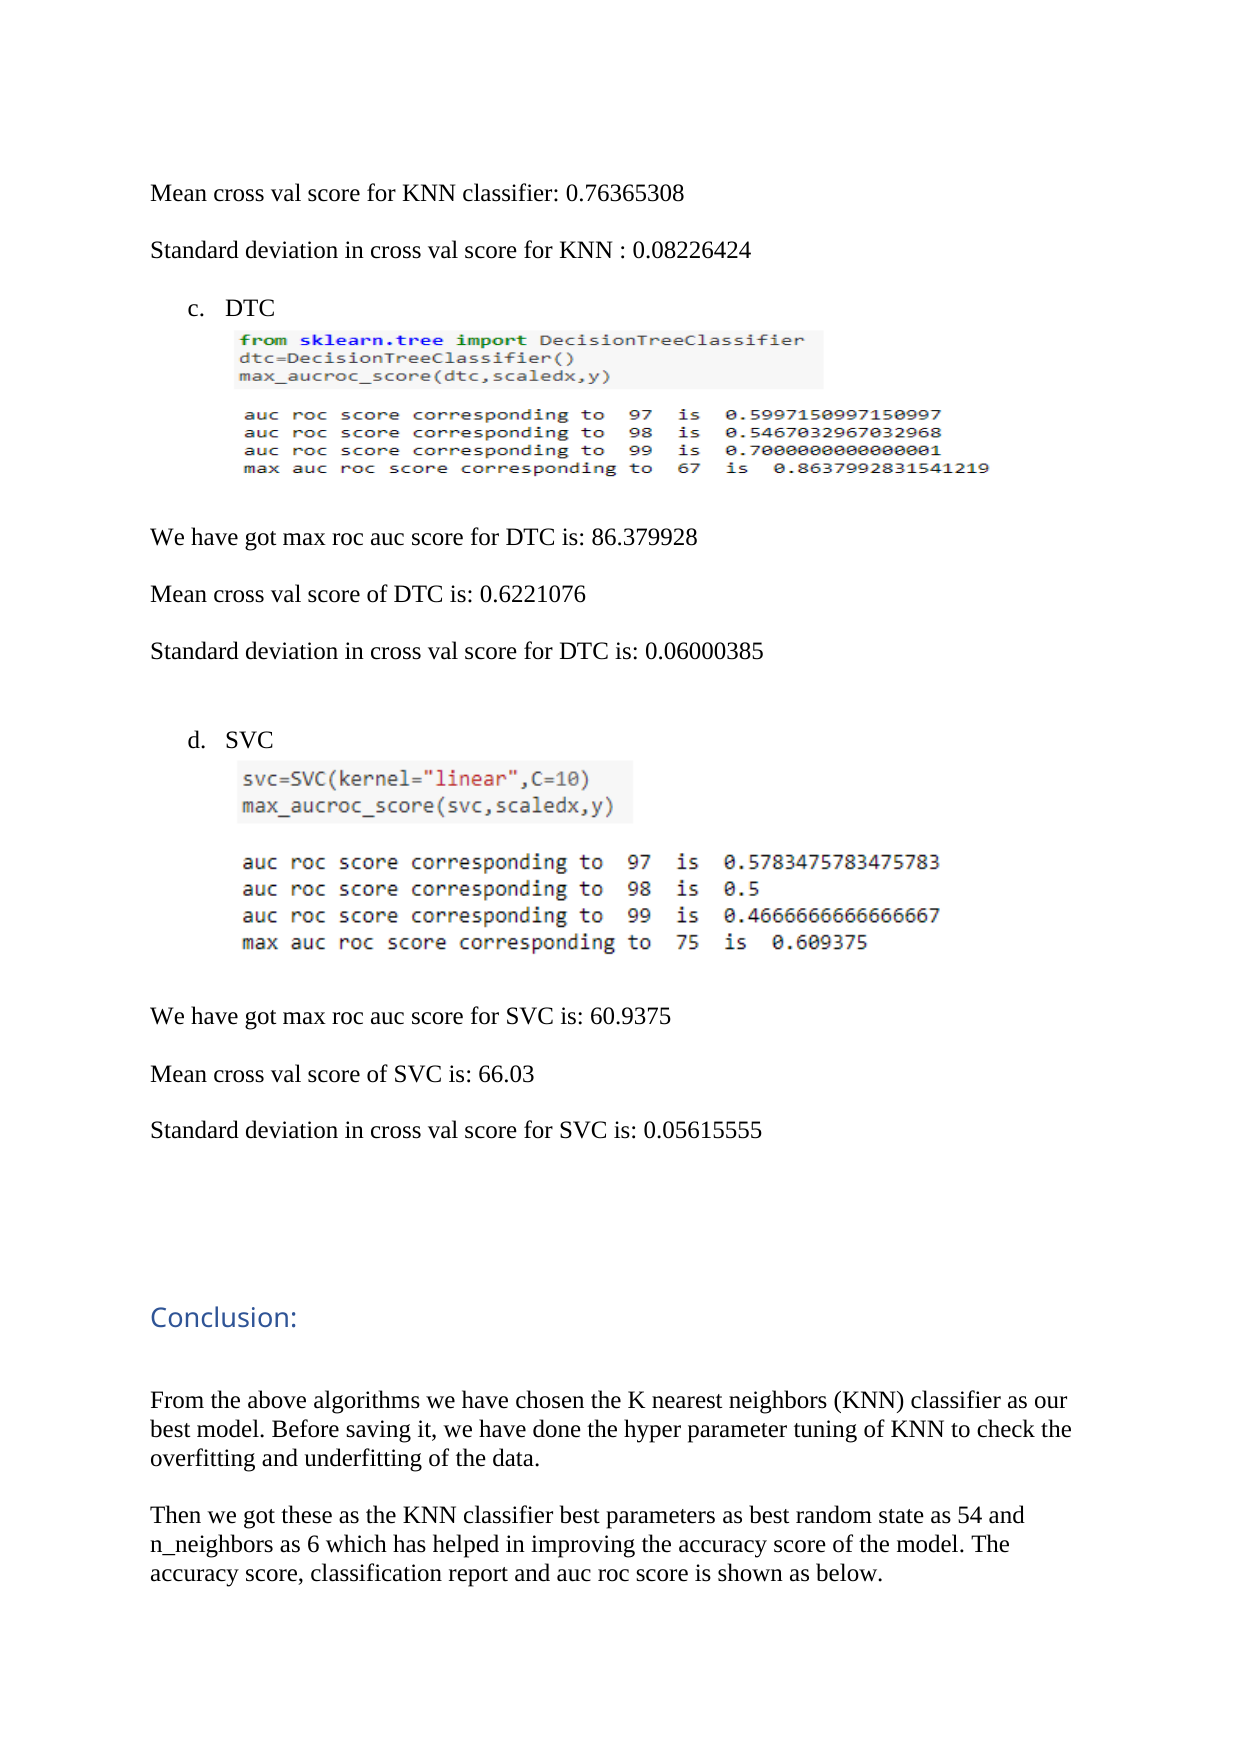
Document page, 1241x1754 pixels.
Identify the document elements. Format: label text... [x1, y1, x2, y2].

list SVC [187, 725, 1090, 754]
text Standard deviation in cross val score for KNN : 0.08226424 [150, 236, 1090, 264]
text We have got max roc auc score for SVC is: 60.9375 [150, 1001, 1090, 1030]
text Mean cross val score for KNN classifier: 0.76365308 [150, 178, 1090, 207]
picture [225, 753, 993, 973]
text Then we got these as the KNN classifier best parameters as best random state as 54 and n_neighbors as 6 which has helped in improving the accuracy score of the model. The [150, 1500, 1090, 1558]
subtitle Conclusion: [150, 1299, 1090, 1336]
picture [225, 321, 1021, 494]
text Standard deviation in cross val score for DTC is: 0.06000385 [150, 636, 1090, 665]
text Mean cross val score of SVC is: 66.03 [150, 1059, 1090, 1087]
text We have got max roc auc score for DTC is: 86.379928 [150, 522, 1090, 551]
text accuracy score, classification report and auc roc score is shown as below. [150, 1558, 1090, 1587]
text From the above algorithms we have chosen the K nearest neighbors (KNN) classifier as our best model. Before saving it, we have done the hyper parameter tuning of KNN to check the overfitting and underfitting of the data. [150, 1385, 1090, 1472]
text Mean cross val score of DTC is: 0.6221076 [150, 579, 1090, 608]
text Standard deviation in cross val score for SVC is: 0.05615555 [150, 1115, 1090, 1144]
list DTC [187, 293, 1090, 322]
